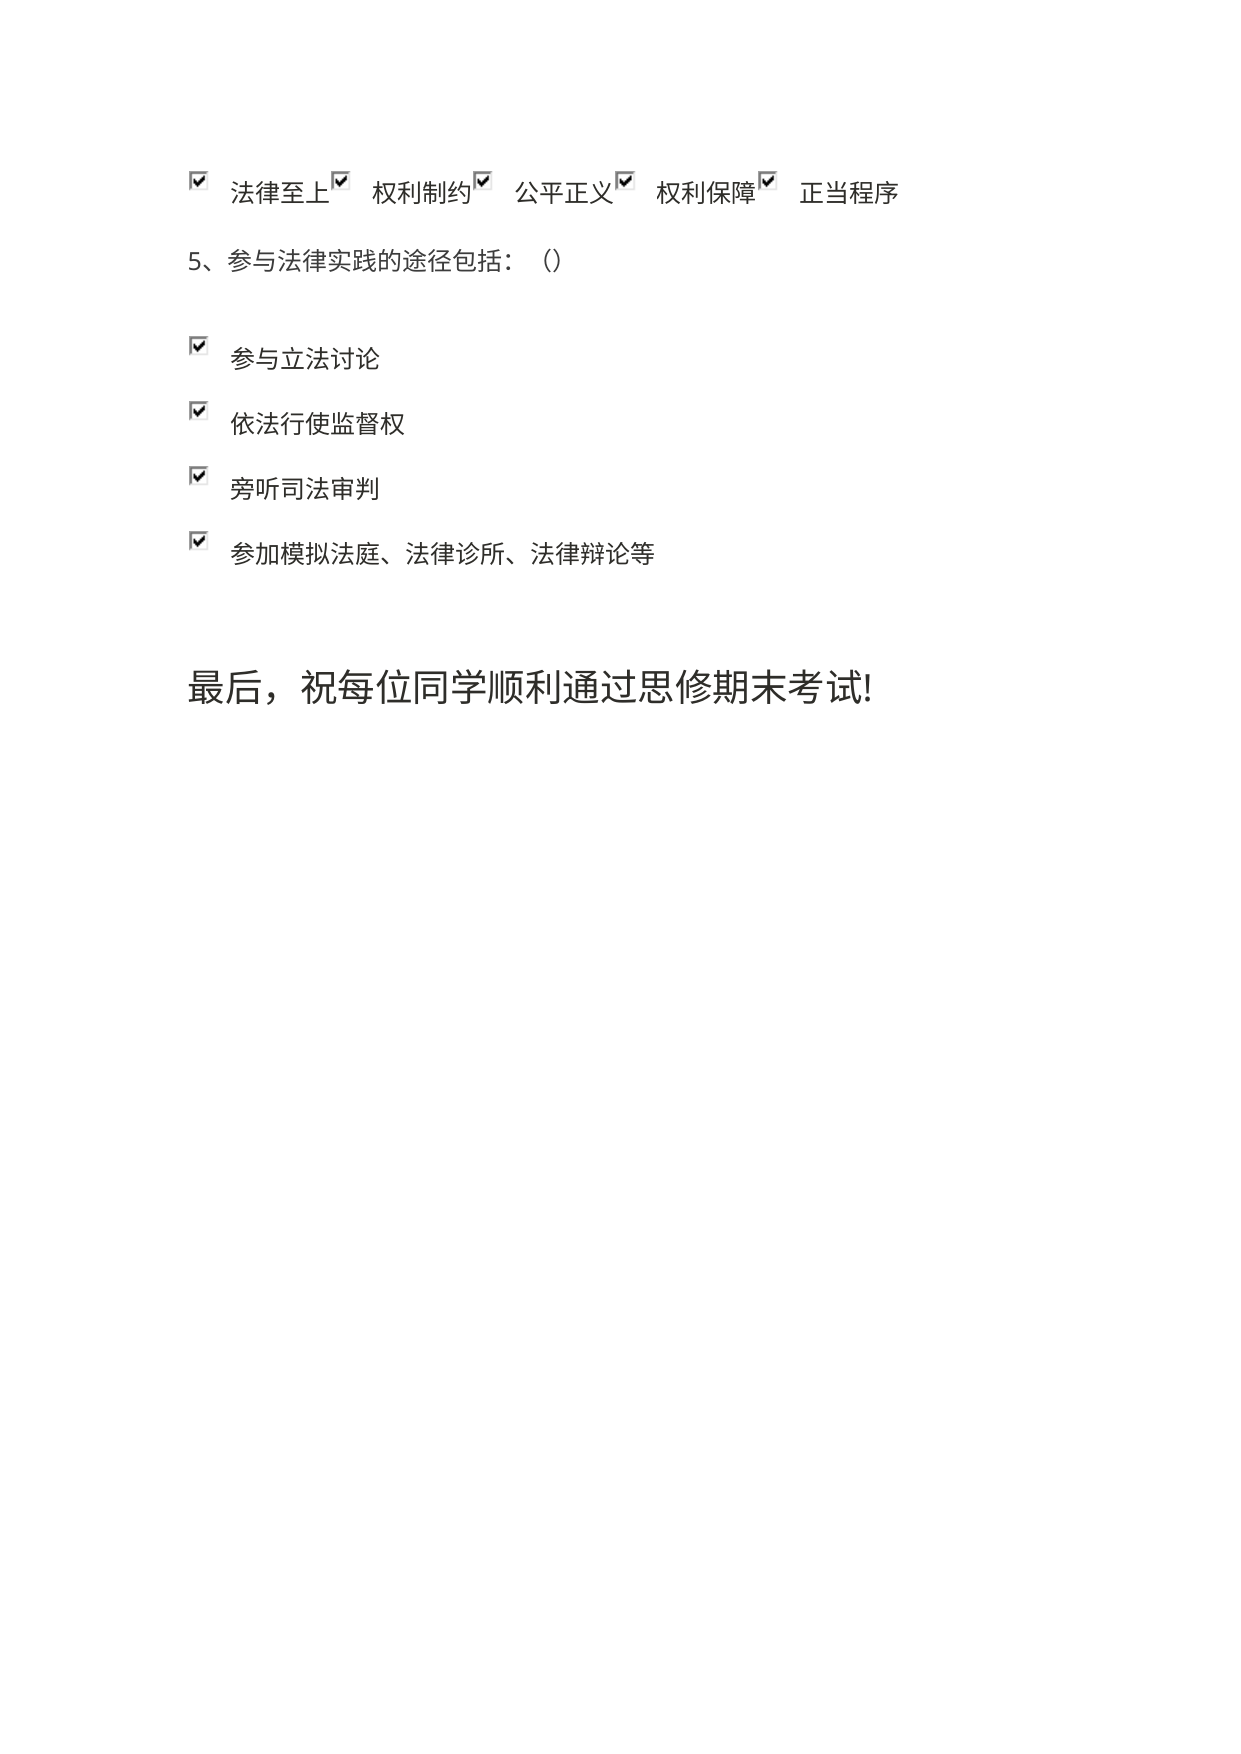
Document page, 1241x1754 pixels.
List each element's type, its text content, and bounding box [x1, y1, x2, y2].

text 法律至上权利制约公平正义权利保障正当程序 [187, 162, 1053, 227]
text 依法行使监督权 [187, 392, 1053, 457]
text 参与立法讨论 [187, 327, 1053, 392]
text 最后，祝每位同学顺利通过思修期末考试! [187, 652, 1053, 717]
text 参加模拟法庭、法律诊所、法律辩论等 [187, 522, 1053, 587]
text 旁听司法审判 [187, 457, 1053, 522]
text 5、参与法律实践的途径包括：（） [187, 227, 1053, 292]
